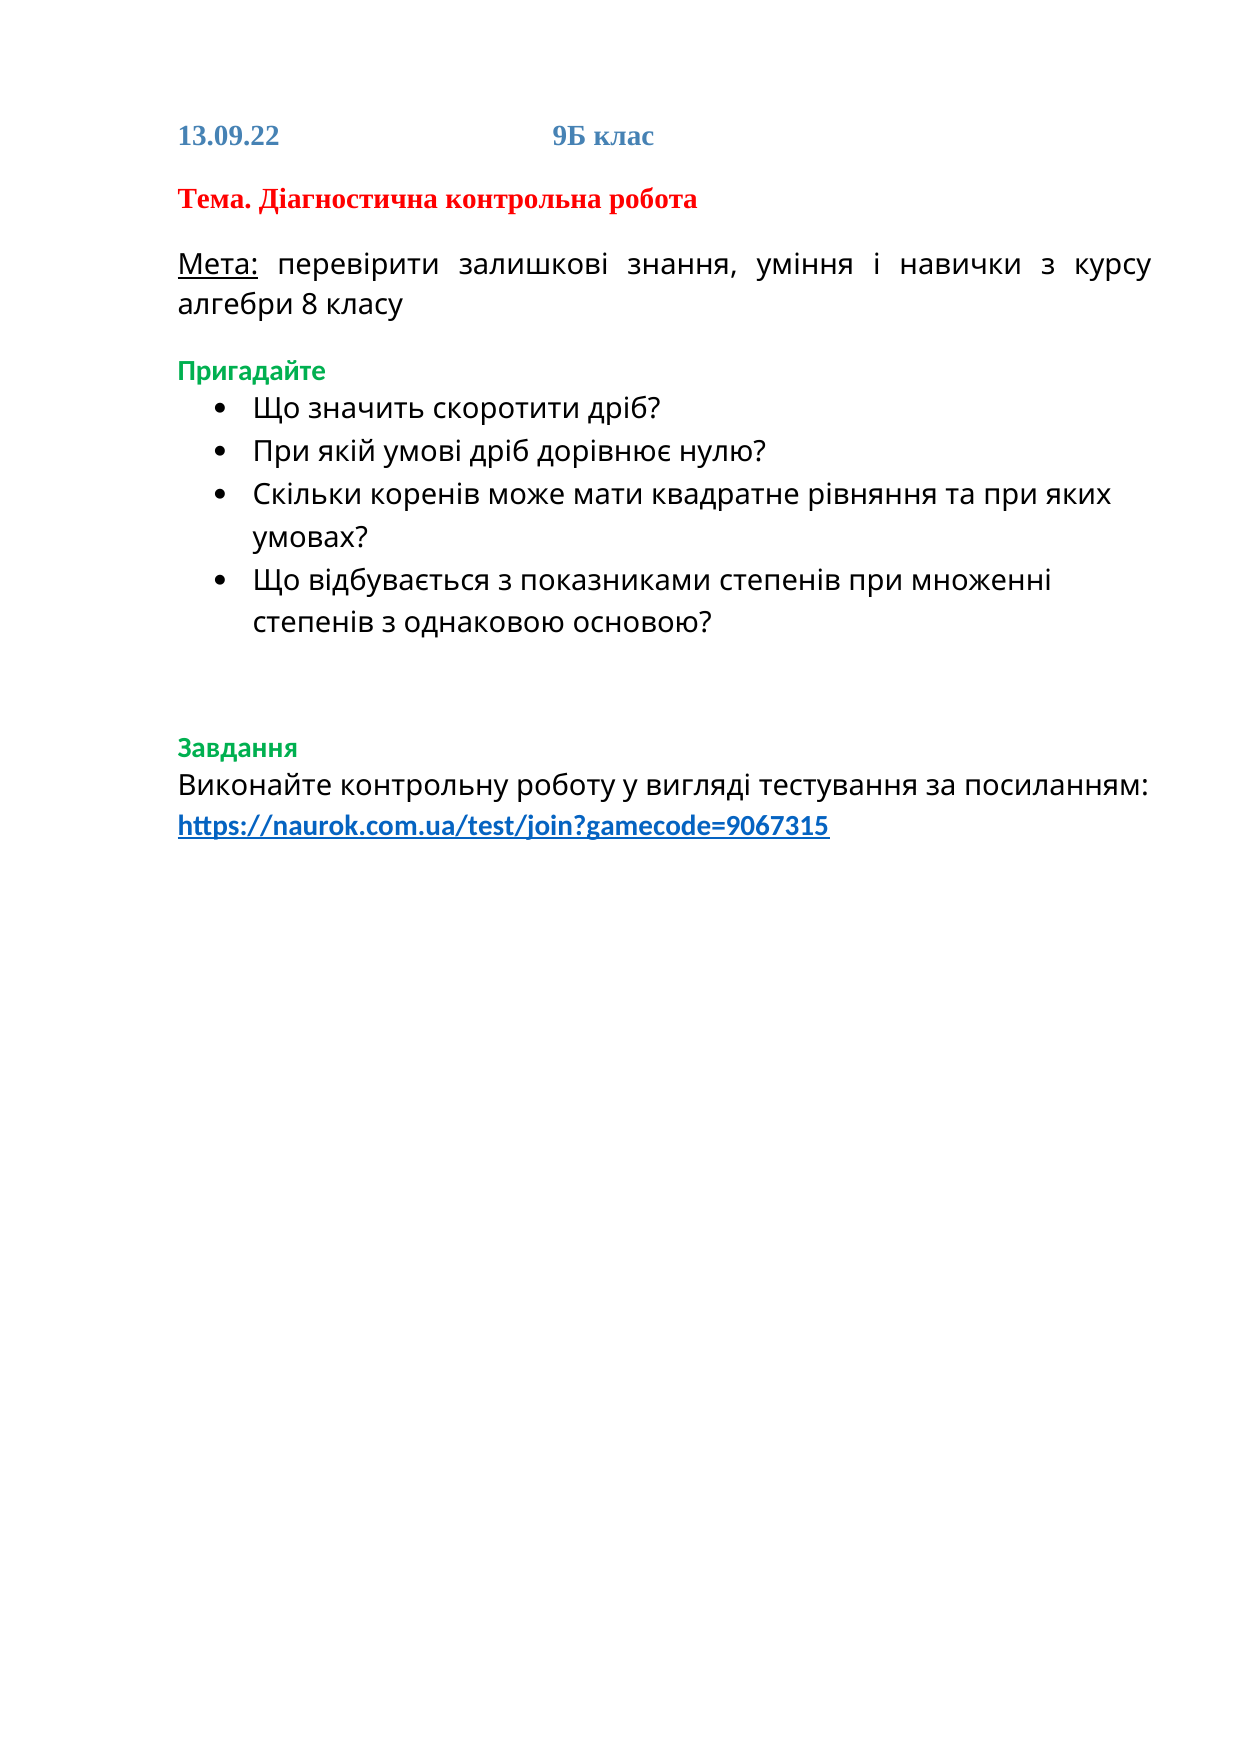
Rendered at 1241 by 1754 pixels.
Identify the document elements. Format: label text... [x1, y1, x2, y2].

text Мета: перевірити залишкові знання, уміння і навички з курсу алгебри 8 класу [177, 243, 1152, 323]
list Що відбувається з показниками степенів при множенні степенів з однаковою основою? [215, 559, 1152, 641]
text Тема. Діагностична контрольна робота [177, 181, 1152, 214]
text 13.09.22 9Б клас [177, 118, 1152, 152]
text Виконайте контрольну роботу у вигляді тестування за посиланням: https://naurok.com.ua/test/join?gamecode=9067315 [177, 764, 1152, 843]
list При якій умові дріб дорівнює нулю? [215, 431, 1152, 470]
list Що значить скоротити дріб? [215, 388, 1152, 427]
text Пригадайте [177, 352, 1152, 388]
list Скільки коренів може мати квадратне рівняння та при яких умовах? [215, 473, 1152, 556]
text Завдання [177, 729, 1152, 764]
